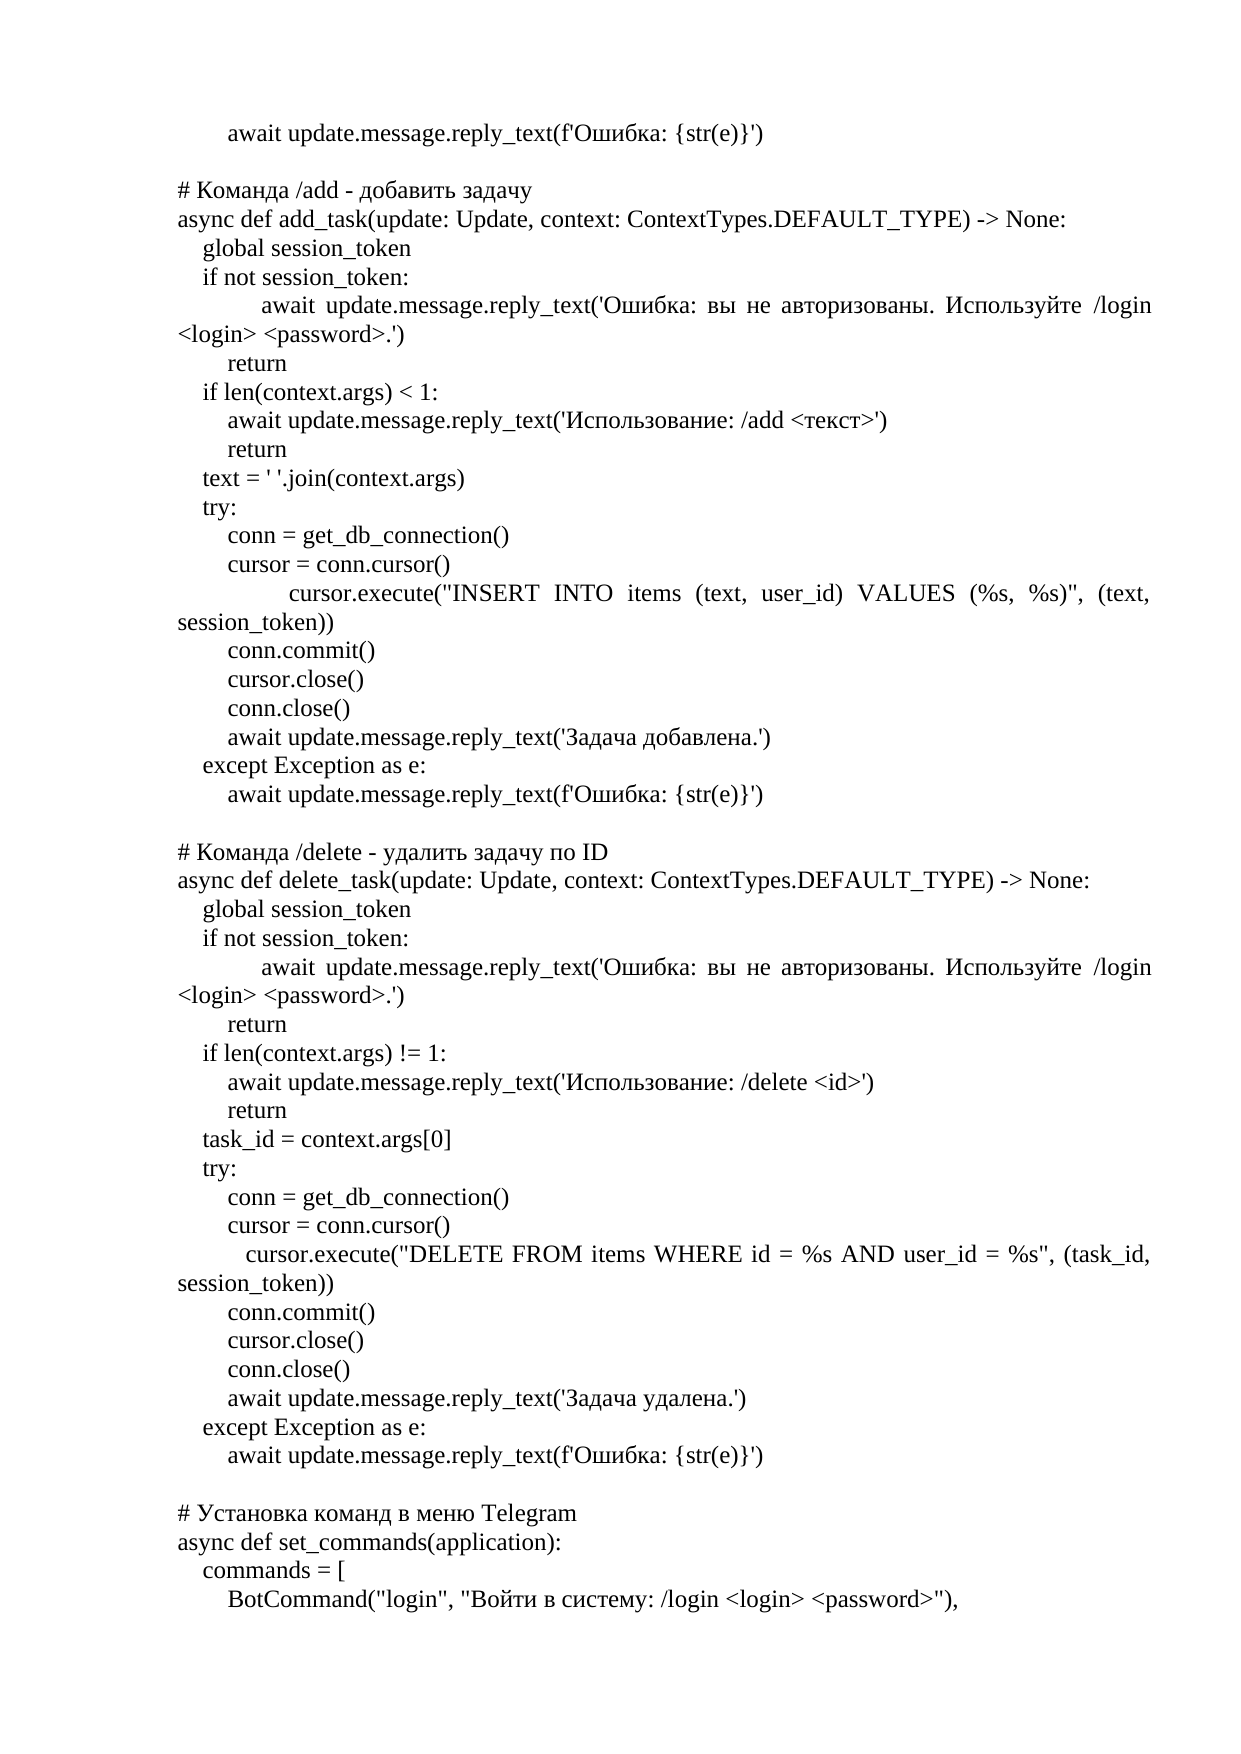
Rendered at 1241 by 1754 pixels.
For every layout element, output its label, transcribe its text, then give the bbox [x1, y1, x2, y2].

text await update.message.reply_text('Использование: /delete <id>') [177, 1067, 1152, 1096]
text if len(context.args) != 1: [177, 1038, 1152, 1067]
text BotCommand("login", "Войти в систему: /login <login> <password>"), [177, 1584, 1152, 1613]
text async def delete_task(update: Update, context: ContextTypes.DEFAULT_TYPE) -> None: [177, 866, 1152, 894]
text await update.message.reply_text('Использование: /add <текст>') [177, 406, 1152, 434]
text conn.close() [177, 693, 1152, 722]
text await update.message.reply_text(f'Ошибка: {str(e)}') [177, 1441, 1152, 1469]
text cursor.execute("INSERT INTO items (text, user_id) VALUES (%s, %s)", (text, session_token)) [177, 578, 1152, 636]
text return [177, 1096, 1152, 1124]
text async def set_commands(application): [177, 1527, 1152, 1556]
text return [177, 434, 1152, 463]
text await update.message.reply_text('Ошибка: вы не авторизованы. Используйте /login <login> <password>.') [177, 291, 1152, 348]
text if len(context.args) < 1: [177, 377, 1152, 406]
text global session_token [177, 233, 1152, 262]
text async def add_task(update: Update, context: ContextTypes.DEFAULT_TYPE) -> None: [177, 204, 1152, 233]
text except Exception as e: [177, 751, 1152, 779]
text conn.commit() [177, 636, 1152, 664]
text await update.message.reply_text(f'Ошибка: {str(e)}') [177, 779, 1152, 808]
text except Exception as e: [177, 1412, 1152, 1441]
text if not session_token: [177, 262, 1152, 291]
text conn = get_db_connection() [177, 521, 1152, 549]
text # Команда /delete - удалить задачу по ID [177, 837, 1152, 866]
text await update.message.reply_text('Задача добавлена.') [177, 722, 1152, 751]
text await update.message.reply_text('Ошибка: вы не авторизованы. Используйте /login <login> <password>.') [177, 952, 1152, 1009]
text task_id = context.args[0] [177, 1124, 1152, 1153]
text conn.commit() [177, 1297, 1152, 1326]
text if not session_token: [177, 923, 1152, 952]
text await update.message.reply_text(f'Ошибка: {str(e)}') [177, 118, 1152, 147]
text return [177, 348, 1152, 377]
text cursor = conn.cursor() [177, 1211, 1152, 1239]
text await update.message.reply_text('Задача удалена.') [177, 1383, 1152, 1412]
text cursor = conn.cursor() [177, 549, 1152, 578]
text try: [177, 492, 1152, 521]
text # Команда /add - добавить задачу [177, 176, 1152, 204]
text conn = get_db_connection() [177, 1182, 1152, 1211]
text commands = [ [177, 1556, 1152, 1584]
text try: [177, 1153, 1152, 1182]
text global session_token [177, 894, 1152, 923]
text cursor.execute("DELETE FROM items WHERE id = %s AND user_id = %s", (task_id, session_token)) [177, 1239, 1152, 1297]
text conn.close() [177, 1354, 1152, 1383]
text text = ' '.join(context.args) [177, 463, 1152, 492]
text return [177, 1009, 1152, 1038]
text # Установка команд в меню Telegram [177, 1498, 1152, 1527]
text cursor.close() [177, 1326, 1152, 1354]
text cursor.close() [177, 664, 1152, 693]
